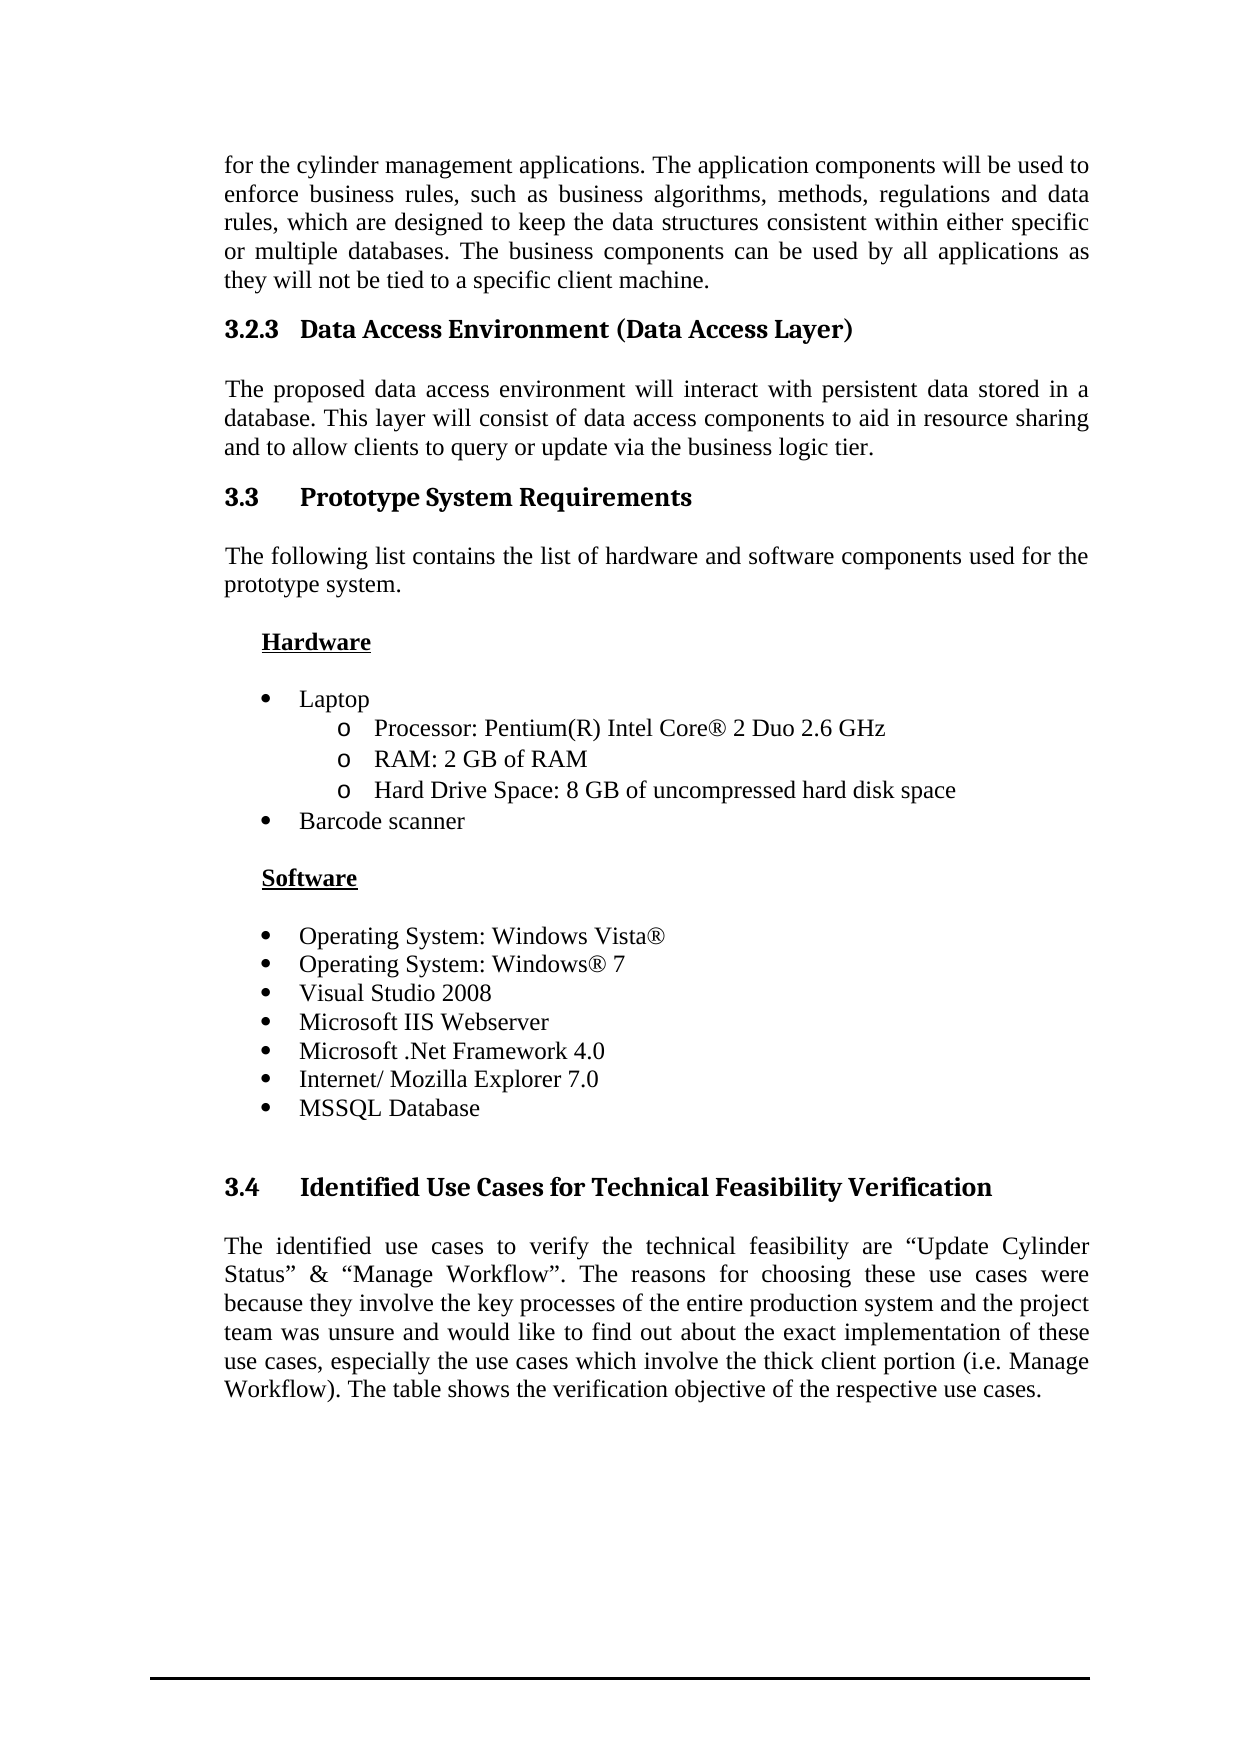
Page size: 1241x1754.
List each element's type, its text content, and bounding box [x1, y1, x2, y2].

list Internet/ Mozilla Explorer 7.0 [261, 1064, 1090, 1093]
text The following list contains the list of hardware and software components used for the prototype system. [224, 541, 1090, 598]
text The identified use cases to verify the technical feasibility are “Update Cylinder Status” & “Manage Workflow”. The reasons for choosing these use cases were because they involve the key processes of the entire production system and the project team was unsure and would like to find out about the exact implementation of these use cases, especially the use cases which involve the thick client portion (i.e. Manage Workflow). The table shows the verification objective of the respective use cases. [224, 1231, 1090, 1403]
subtitle 3.2.3 Data Access Environment (Data Access Layer) [150, 314, 1090, 346]
list Processor: Pentium(R) Intel Core® 2 Duo 2.6 GHz [336, 713, 1090, 744]
text Hardware [260, 627, 1090, 656]
list Hard Drive Space: 8 GB of uncompressed hard disk space [336, 775, 1090, 806]
list Microsoft .Net Framework 4.0 [261, 1036, 1090, 1064]
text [224, 150, 1090, 294]
subtitle 3.3 Prototype System Requirements [150, 482, 1090, 513]
list RAM: 2 GB of RAM [336, 744, 1090, 775]
list Visual Studio 2008 [261, 978, 1090, 1007]
list Laptop [261, 684, 1090, 713]
text Software [260, 863, 1090, 892]
text The proposed data access environment will interact with persistent data stored in a database. This layer will consist of data access components to aid in resource sharing and to allow clients to query or update via the business logic tier. [224, 374, 1090, 461]
subtitle 3.4 Identified Use Cases for Technical Feasibility Verification [150, 1172, 1090, 1203]
list MSSQL Database [261, 1093, 1090, 1122]
list Operating System: Windows Vista® [261, 921, 1090, 949]
list Operating System: Windows® 7 [261, 949, 1090, 978]
list Microsoft IIS Webserver [261, 1007, 1090, 1036]
list Barcode scanner [261, 806, 1090, 834]
